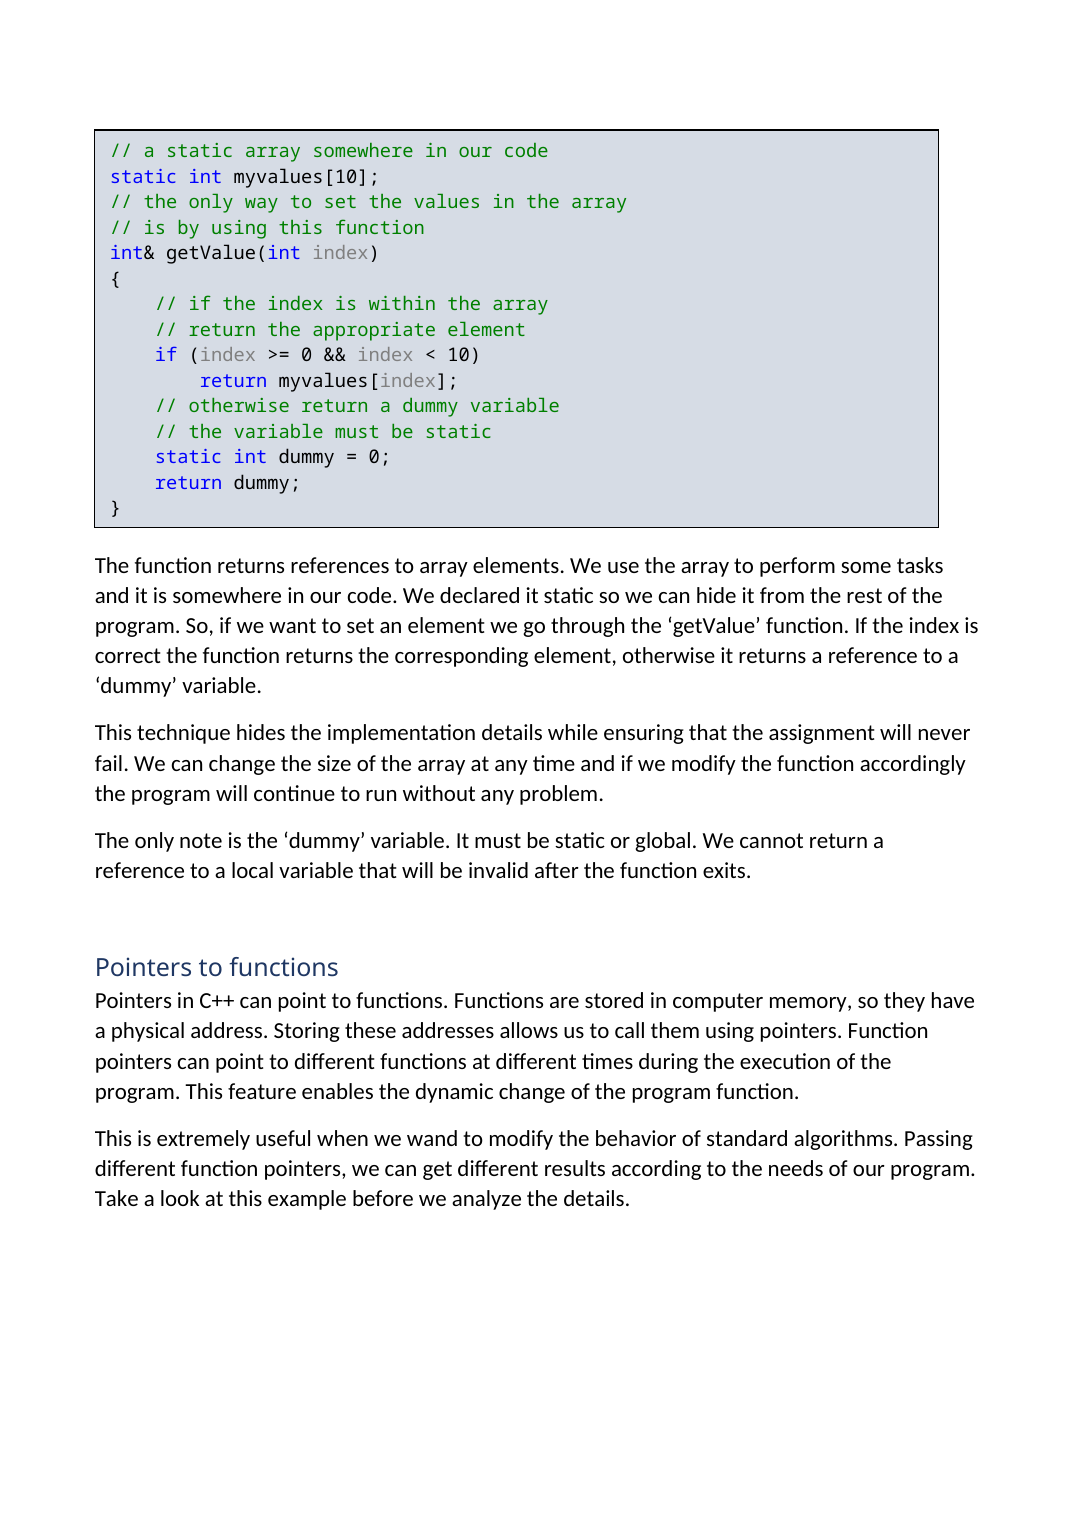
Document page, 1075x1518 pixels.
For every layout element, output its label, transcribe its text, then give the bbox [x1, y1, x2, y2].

text This is extremely useful when we wand to modify the behavior of standard algorithms. Passing different function pointers, we can get different results according to the needs of our program. Take a look at this example before we analyze the details. [94, 1124, 980, 1212]
text The function returns references to array elements. We use the array to perform some tasks and it is somewhere in our code. We declared it static so we can hide it from the rest of the program. So, if we want to set an element we go through the ‘getValue’ function. If the index is correct the function returns the corresponding element, otherwise it returns a reference to a ‘dummy’ variable. [94, 551, 980, 699]
text The only note is the ‘dummy’ variable. It must be static or global. We cannot return a reference to a local variable that will be invalid after the function exits. [94, 826, 980, 884]
text This technique hides the implementation details while ensuring that the assignment will never fail. We can change the size of the array at any time and if we modify the function accordingly the program will continue to run without any problem. [94, 718, 980, 807]
text Pointers in C++ can point to functions. Functions are stored in computer memory, so they have a physical address. Storing these addresses allows us to call them using pointers. Function pointers can point to different functions at different times during the execution of the program. This feature enables the dynamic change of the program function. [94, 986, 980, 1105]
subtitle Pointers to functions [94, 950, 980, 984]
